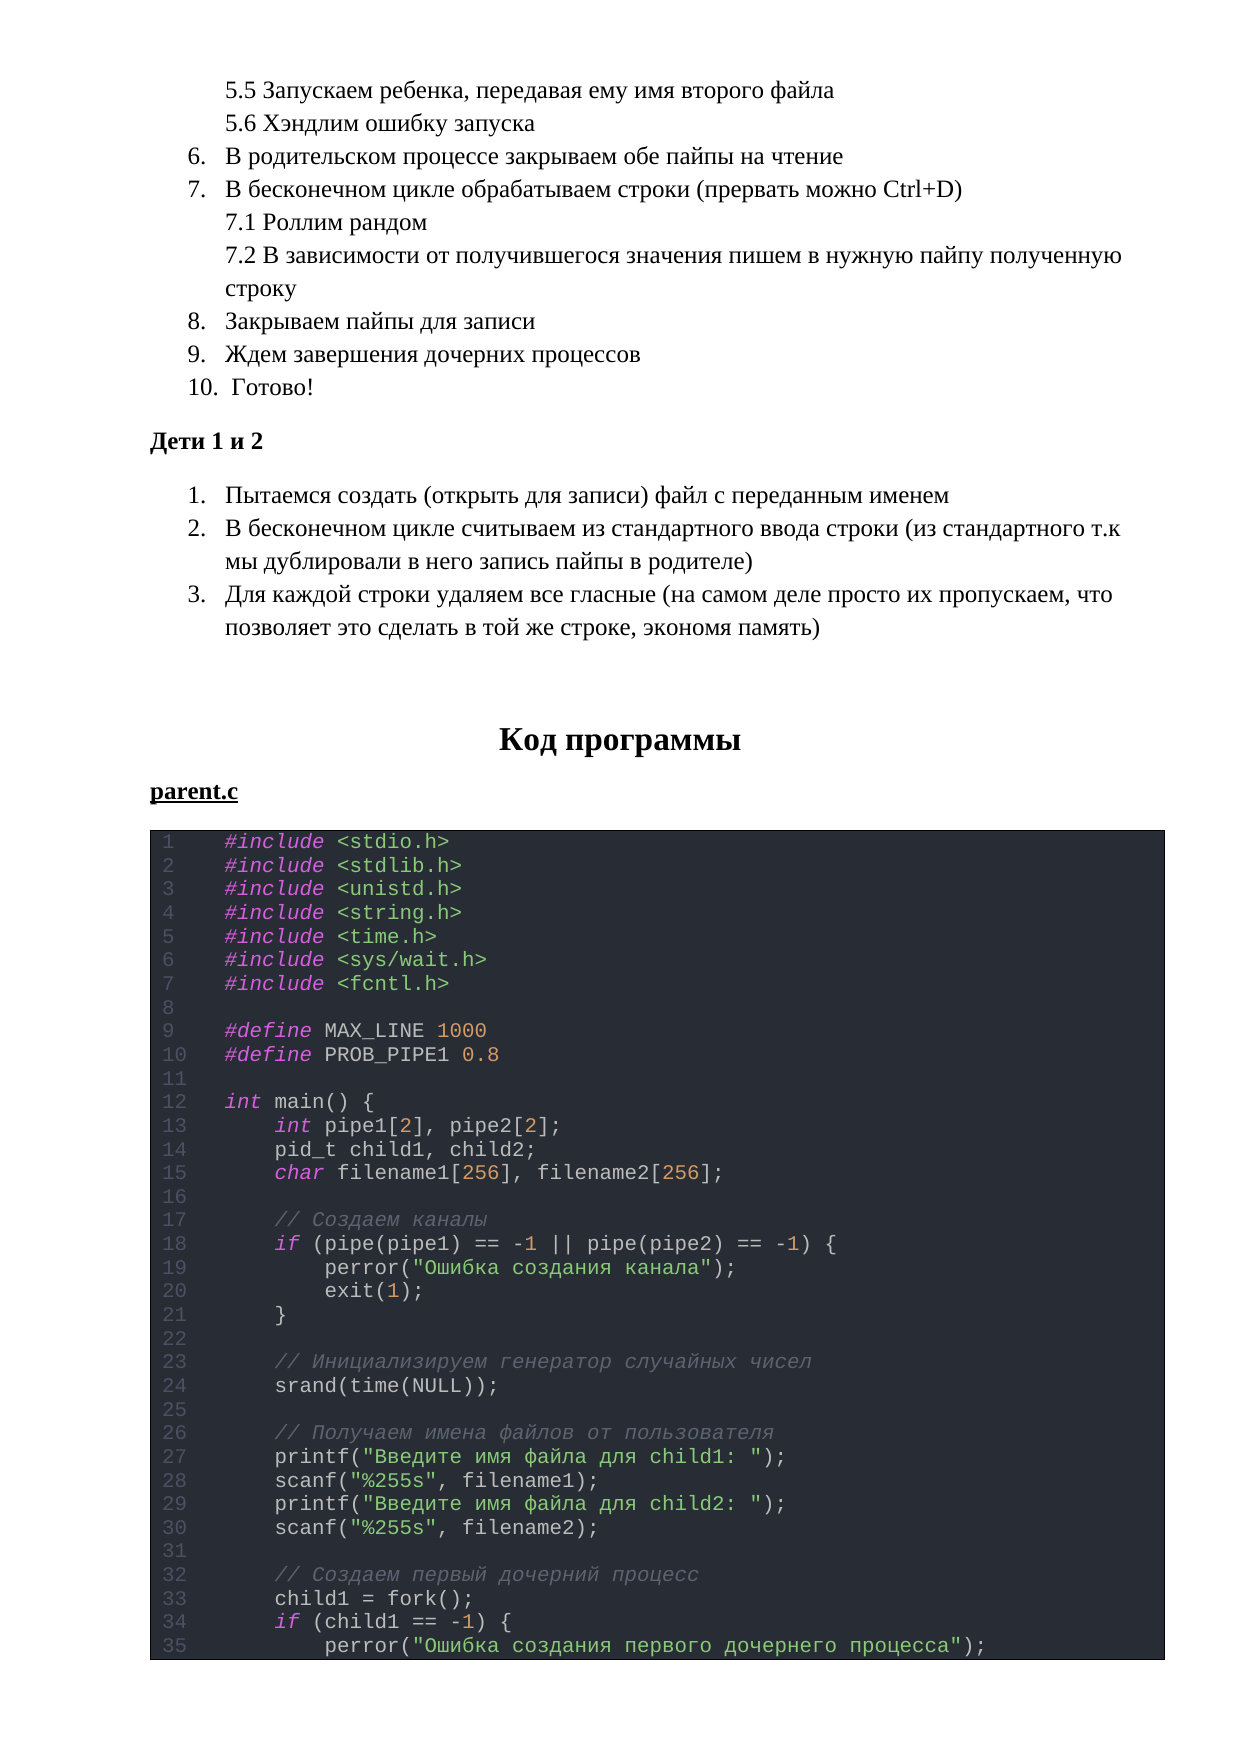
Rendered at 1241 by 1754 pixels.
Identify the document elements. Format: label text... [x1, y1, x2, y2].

list Для каждой строки удаляем все гласные (на самом деле просто их пропускаем, что позволяет это сделать в той же строке, экономя память) [187, 579, 1147, 641]
list Ждем завершения дочерних процессов [187, 339, 1147, 368]
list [187, 75, 1147, 137]
list В бесконечном цикле считываем из стандартного ввода строки (из стандартного т.к мы дублировали в него запись пайпы в родителе) [187, 513, 1147, 575]
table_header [151, 831, 1164, 1659]
text Дети 1 и 2 [75, 426, 1147, 455]
text Код программы [93, 720, 1147, 758]
text parent.c [150, 776, 1147, 805]
list Закрываем пайпы для записи [187, 306, 1147, 335]
list В родительском процессе закрываем обе пайпы на чтение [187, 141, 1147, 170]
list Пытаемся создать (открыть для записи) файл с переданным именем [187, 480, 1147, 509]
list В бесконечном цикле обрабатываем строки (прервать можно Ctrl+D) 7.1 Роллим рандом 7.2 В зависимости от получившегося значения пишем в нужную пайпу полученную строку [187, 174, 1147, 302]
list Готово! [187, 372, 1147, 401]
